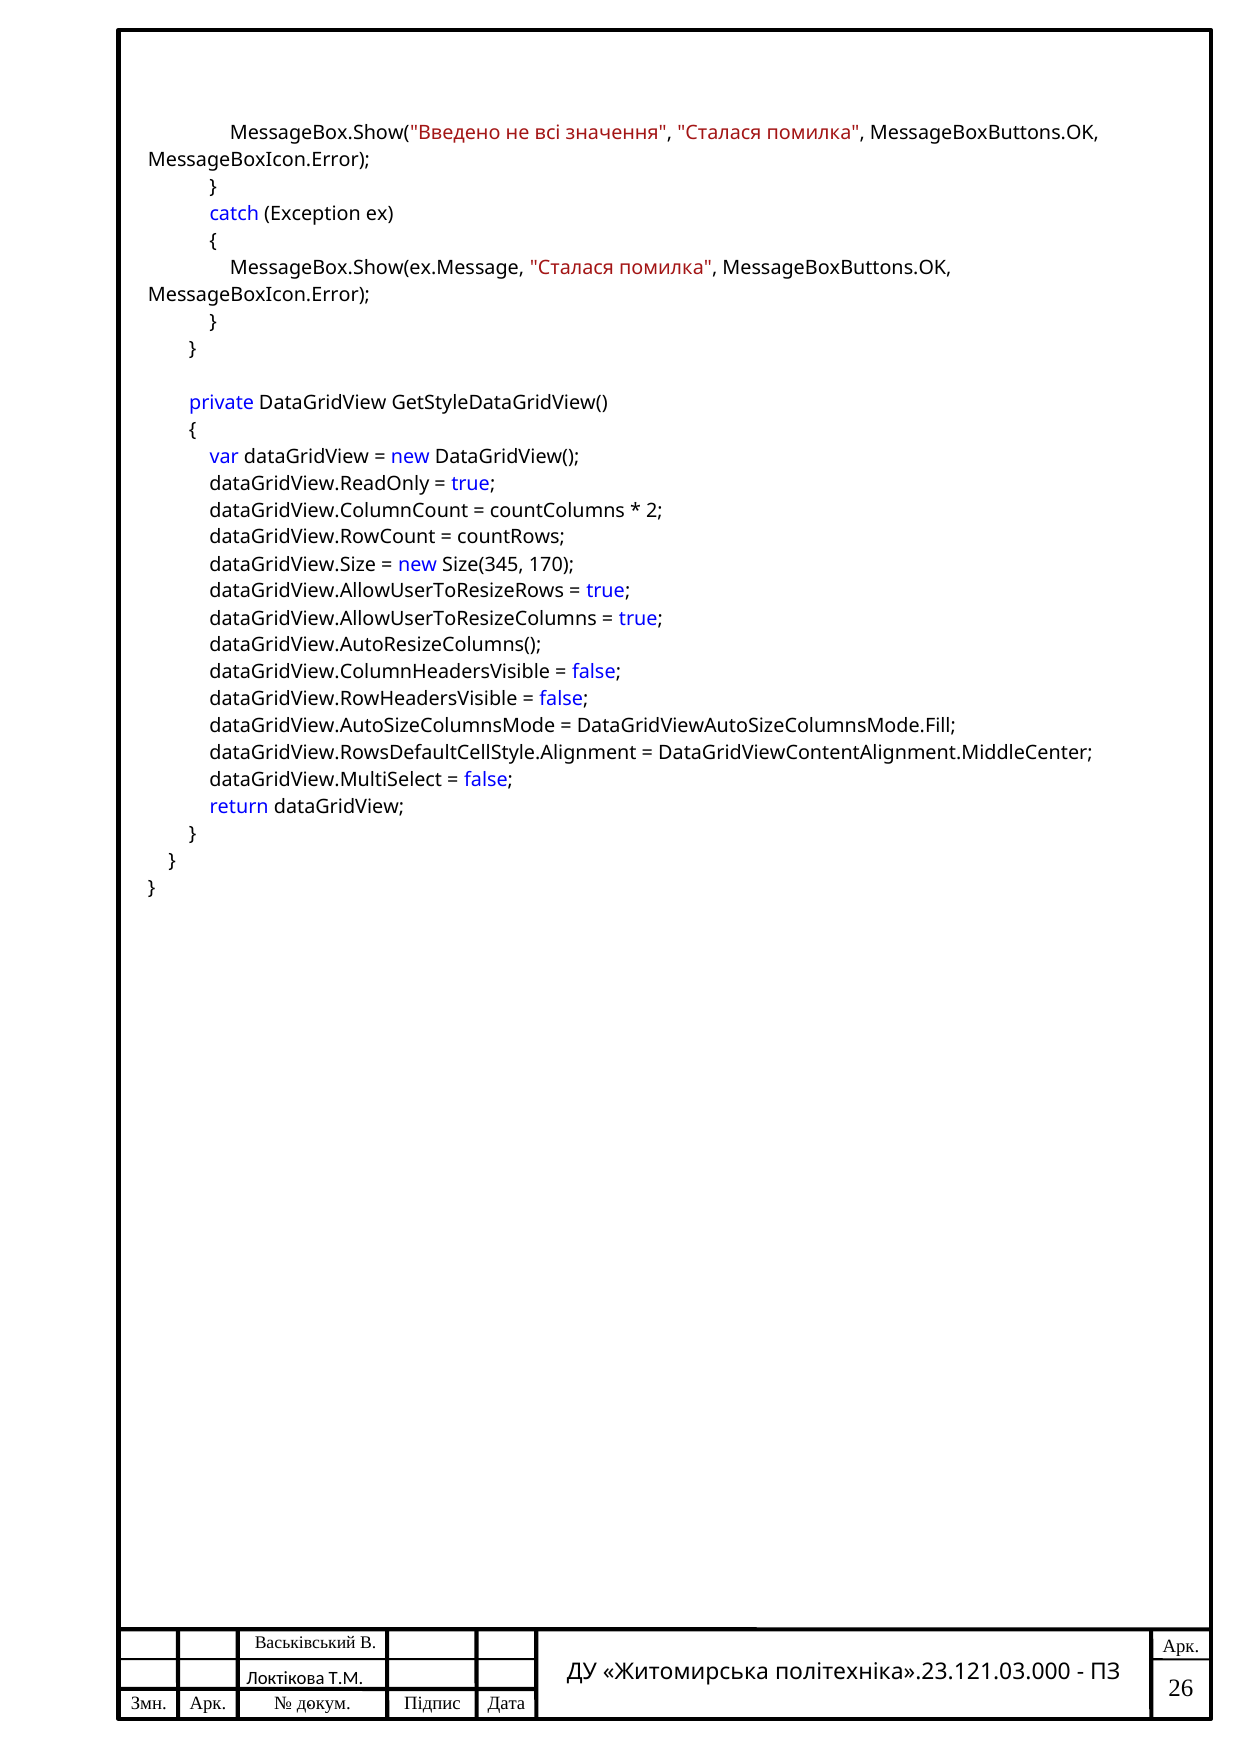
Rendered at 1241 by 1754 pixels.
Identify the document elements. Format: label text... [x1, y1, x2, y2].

text } [148, 334, 1152, 361]
text dataGridView.AutoSizeColumnsMode = DataGridViewAutoSizeColumnsMode.Fill; [148, 712, 1152, 739]
text } [148, 819, 1152, 847]
text dataGridView.ColumnHeadersVisible = false; [148, 658, 1152, 685]
text dataGridView.ColumnCount = countColumns * 2; [148, 496, 1152, 523]
text } [148, 172, 1152, 199]
text } [148, 873, 1152, 901]
text dataGridView.RowCount = countRows; [148, 523, 1152, 550]
text dataGridView.AutoResizeColumns(); [148, 631, 1152, 658]
text dataGridView.ReadOnly = true; [148, 469, 1152, 496]
text dataGridView.RowHeadersVisible = false; [148, 685, 1152, 712]
text { [148, 226, 1152, 253]
text MessageBox.Show("Введено не всі значення", "Сталася помилка", MessageBoxButtons.OK, MessageBoxIcon.Error); [148, 118, 1152, 172]
text dataGridView.AllowUserToResizeColumns = true; [148, 604, 1152, 631]
text dataGridView.MultiSelect = false; [148, 766, 1152, 793]
text catch (Exception ex) [148, 199, 1152, 226]
text dataGridView.AllowUserToResizeRows = true; [148, 577, 1152, 604]
text return dataGridView; [148, 793, 1152, 819]
text } [148, 847, 1152, 873]
text { [148, 415, 1152, 442]
text dataGridView.Size = new Size(345, 170); [148, 550, 1152, 577]
text MessageBox.Show(ex.Message, "Сталася помилка", MessageBoxButtons.OK, MessageBoxIcon.Error); [148, 253, 1152, 307]
text private DataGridView GetStyleDataGridView() [148, 388, 1152, 415]
text var dataGridView = new DataGridView(); [148, 442, 1152, 469]
text dataGridView.RowsDefaultCellStyle.Alignment = DataGridViewContentAlignment.MiddleCenter; [148, 739, 1152, 766]
text } [148, 307, 1152, 334]
